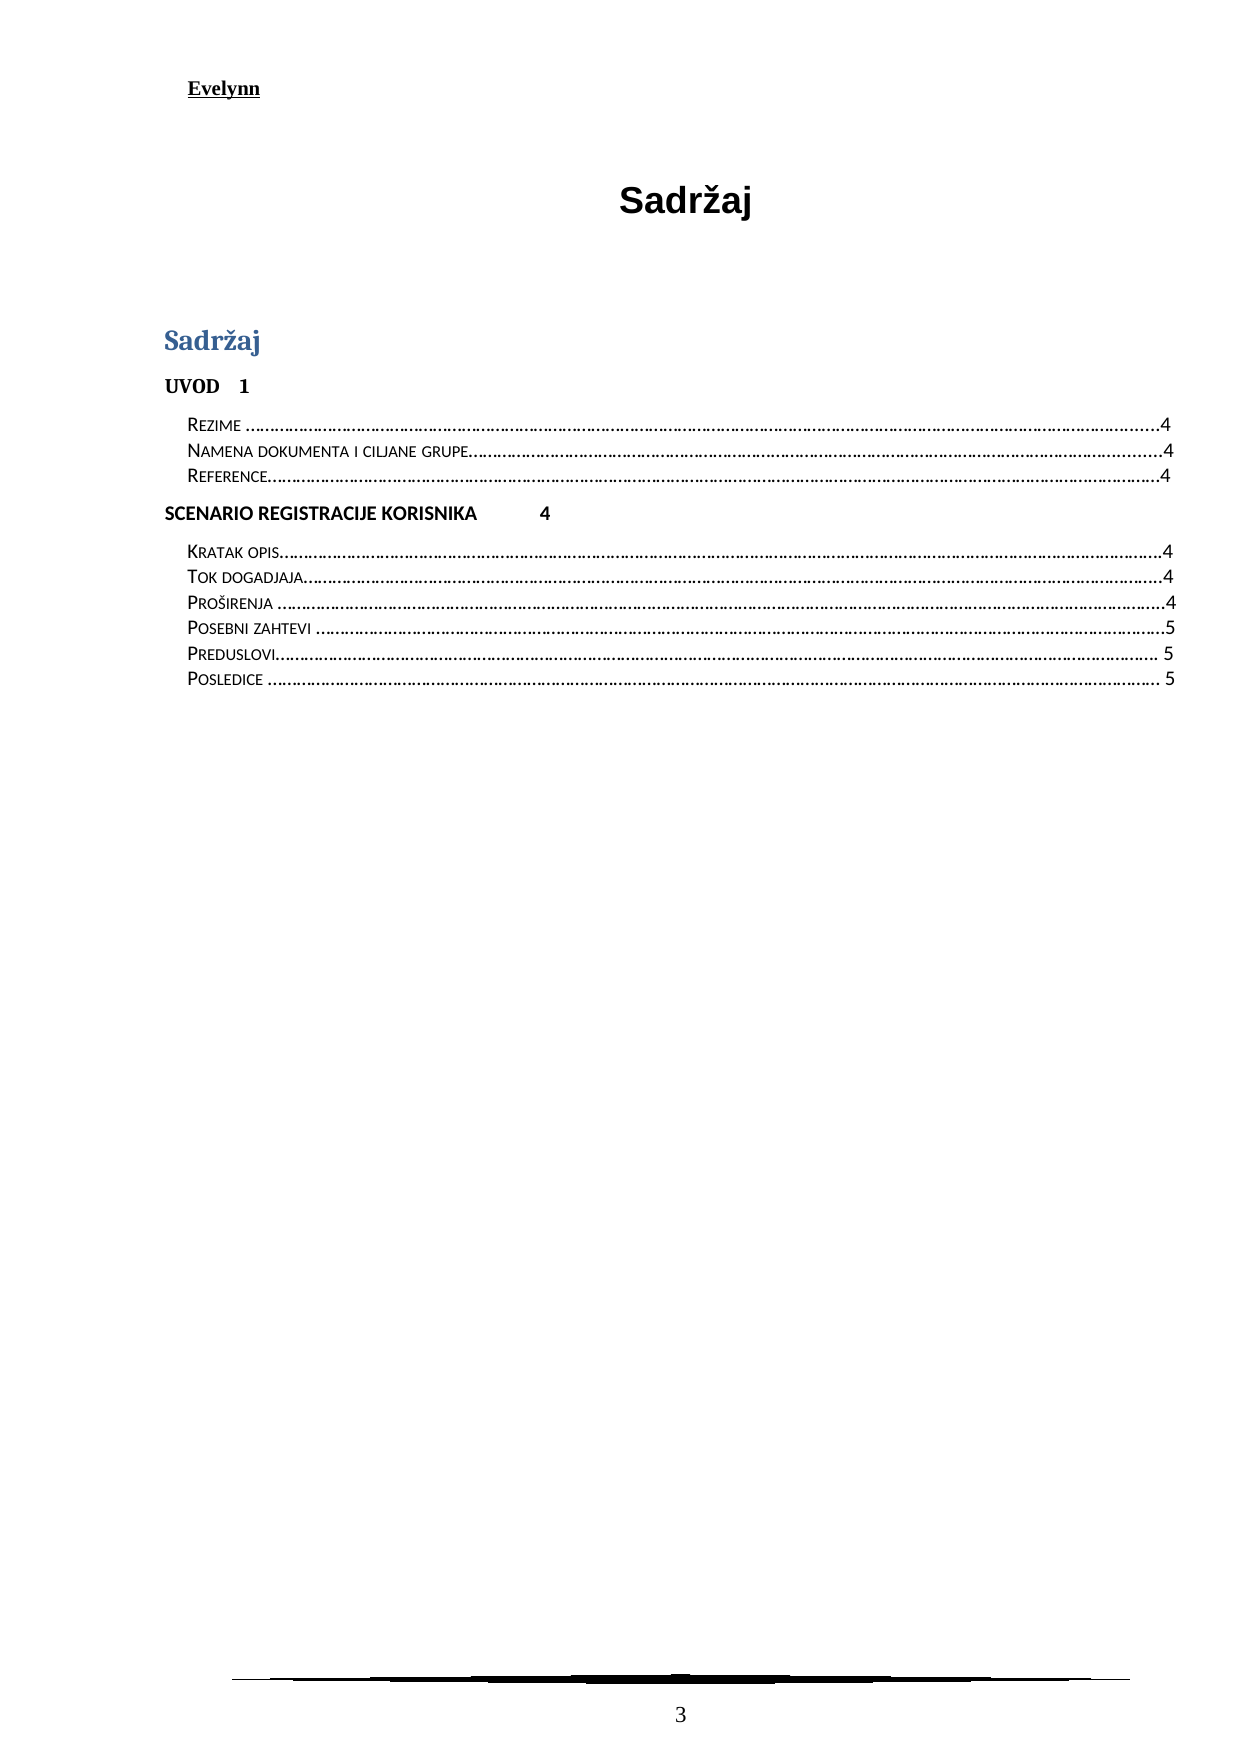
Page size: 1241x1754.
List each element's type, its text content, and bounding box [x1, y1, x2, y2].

text Sadržaj [571, 178, 801, 221]
